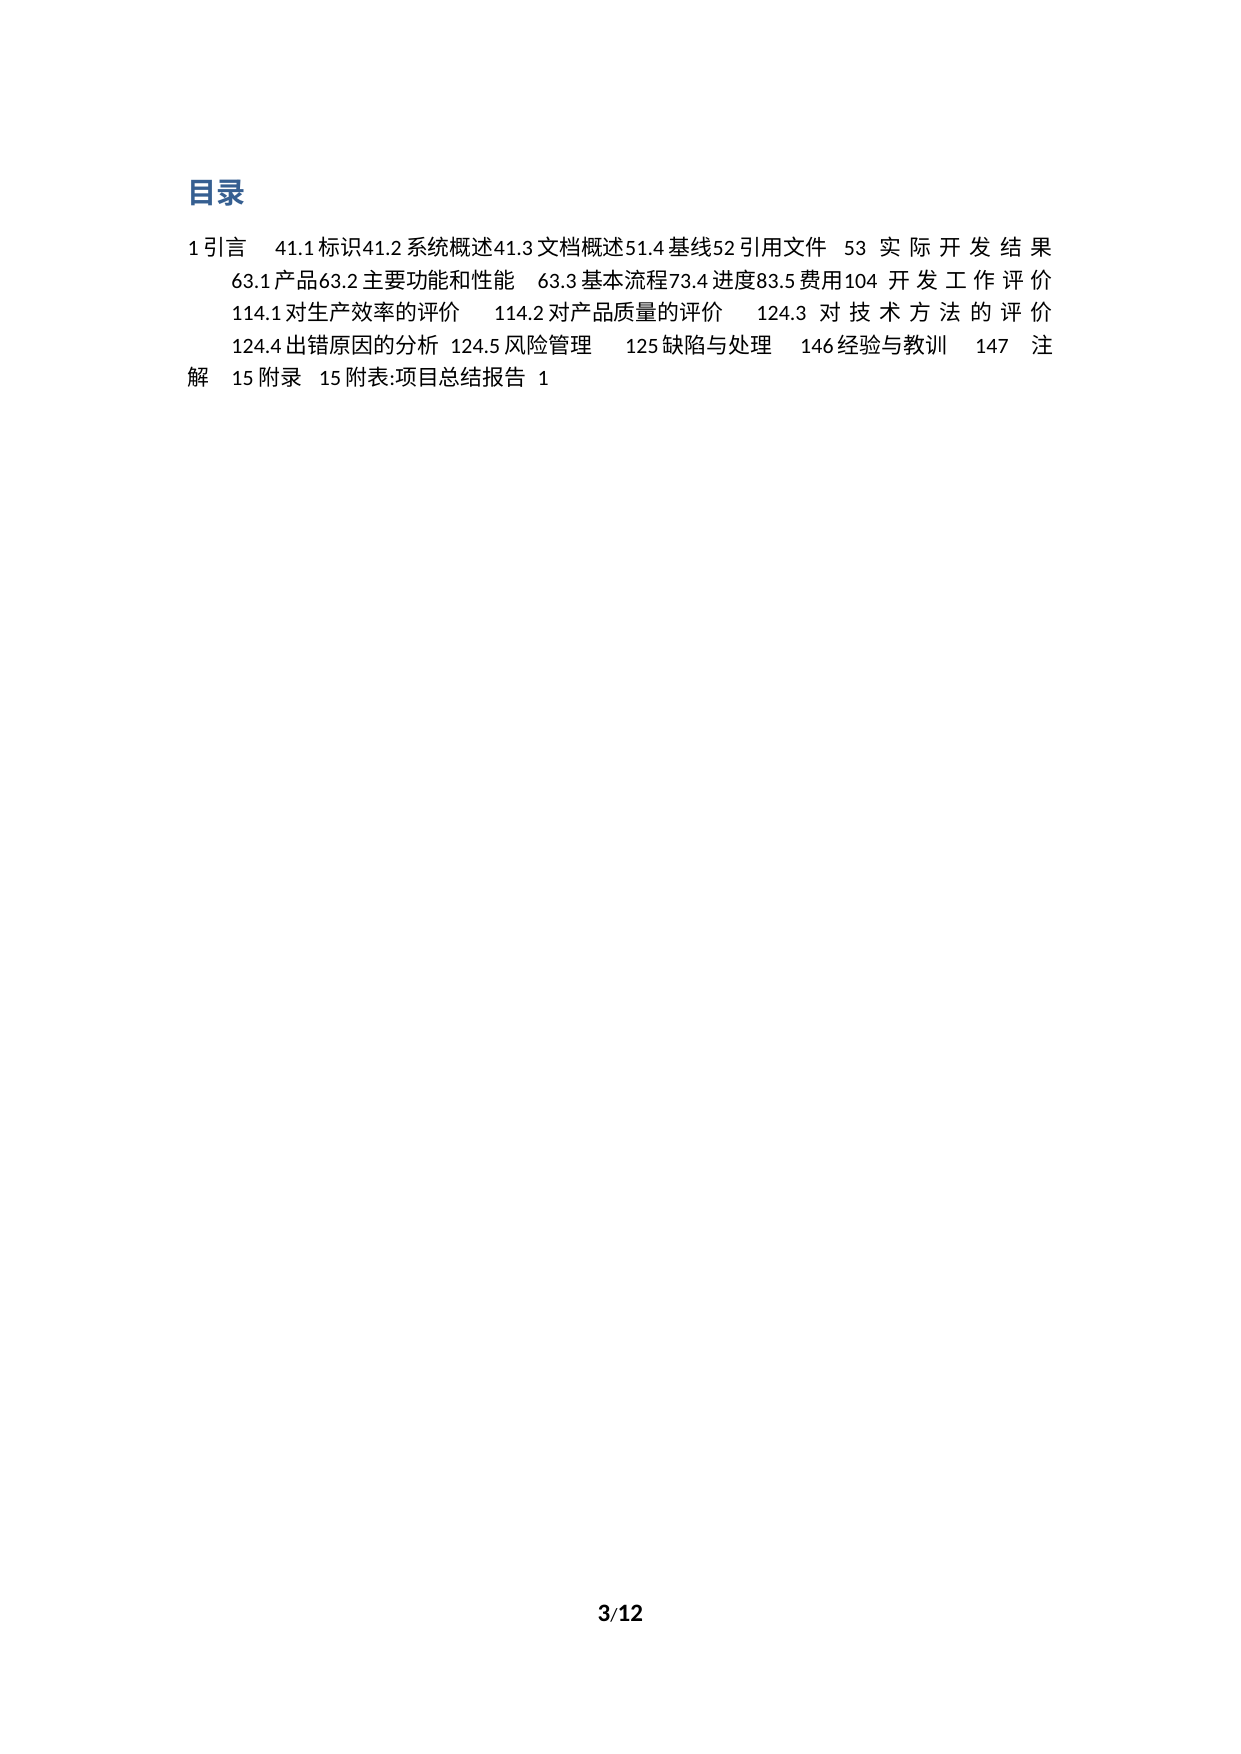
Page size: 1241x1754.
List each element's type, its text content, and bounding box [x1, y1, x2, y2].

subtitle 目录 [187, 158, 1053, 223]
